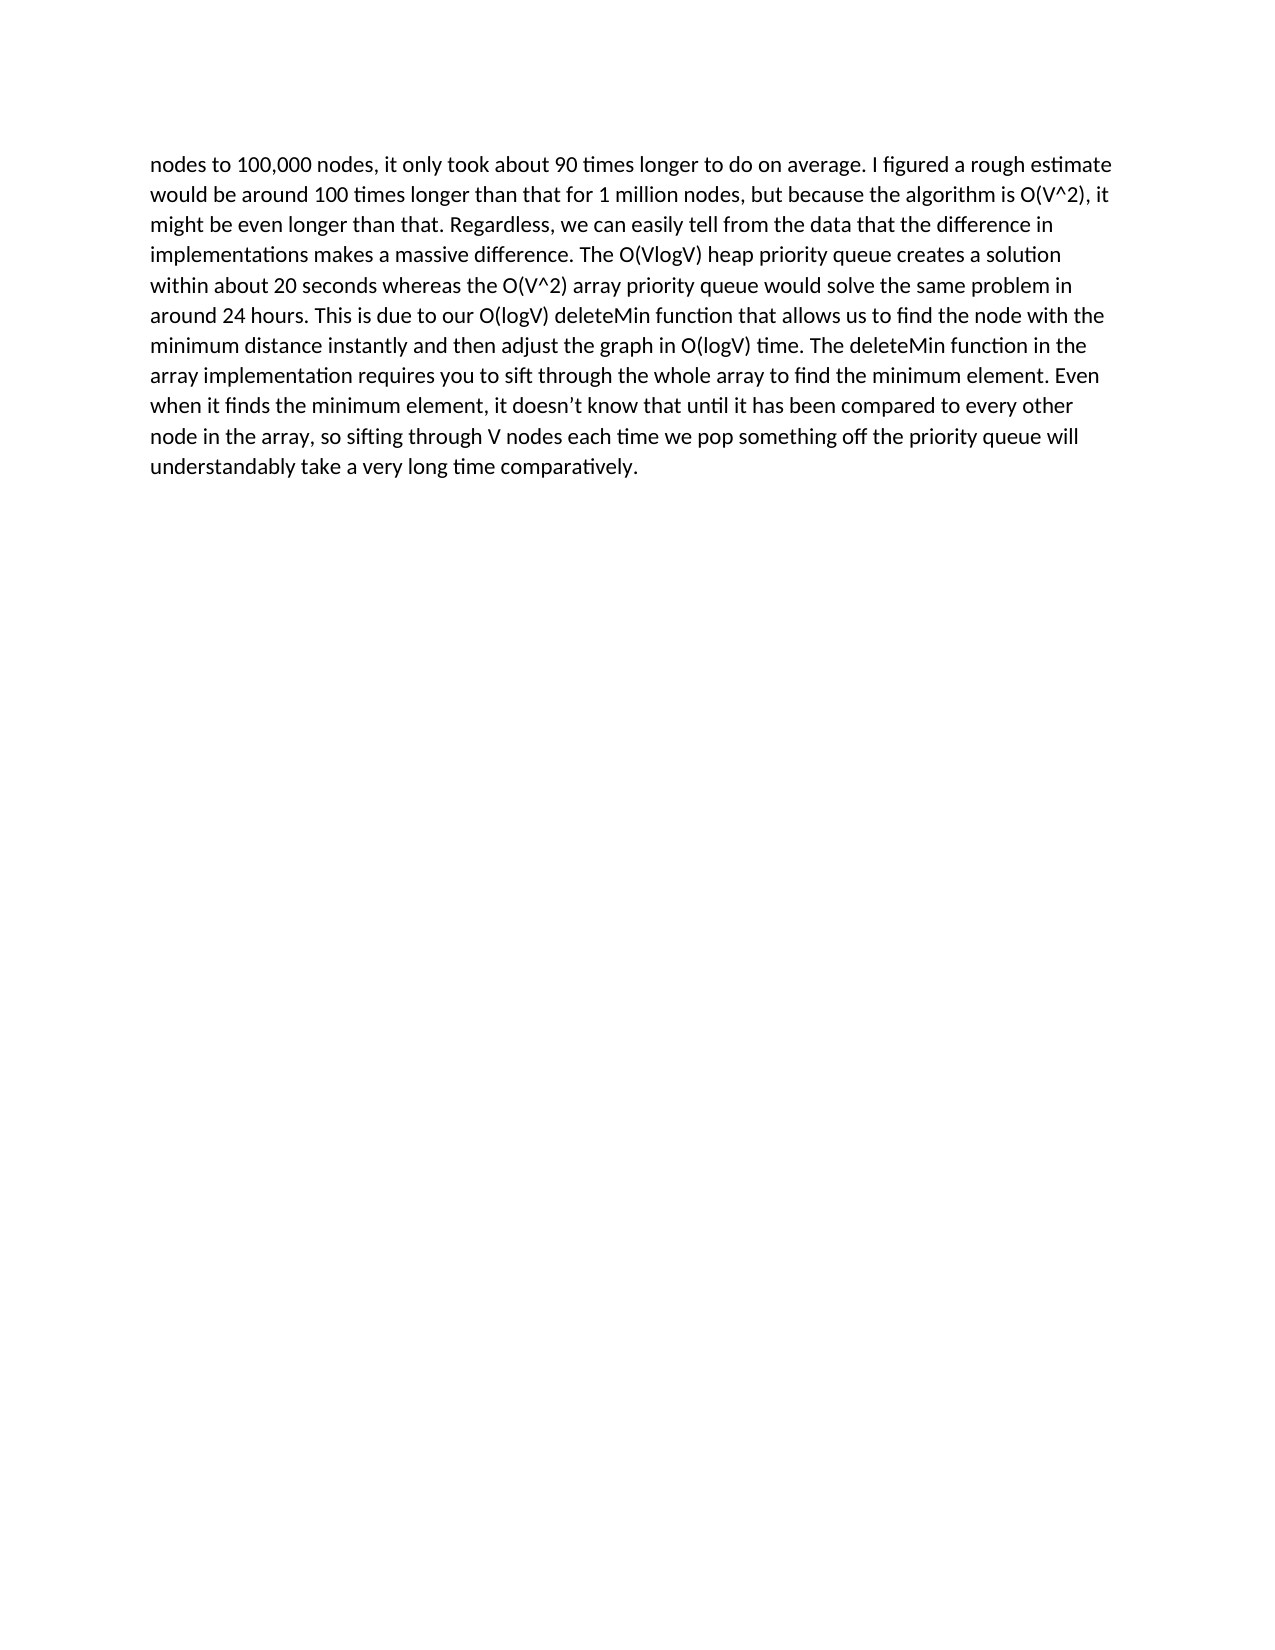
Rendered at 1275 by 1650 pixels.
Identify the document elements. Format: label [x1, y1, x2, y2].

text [150, 150, 1125, 480]
